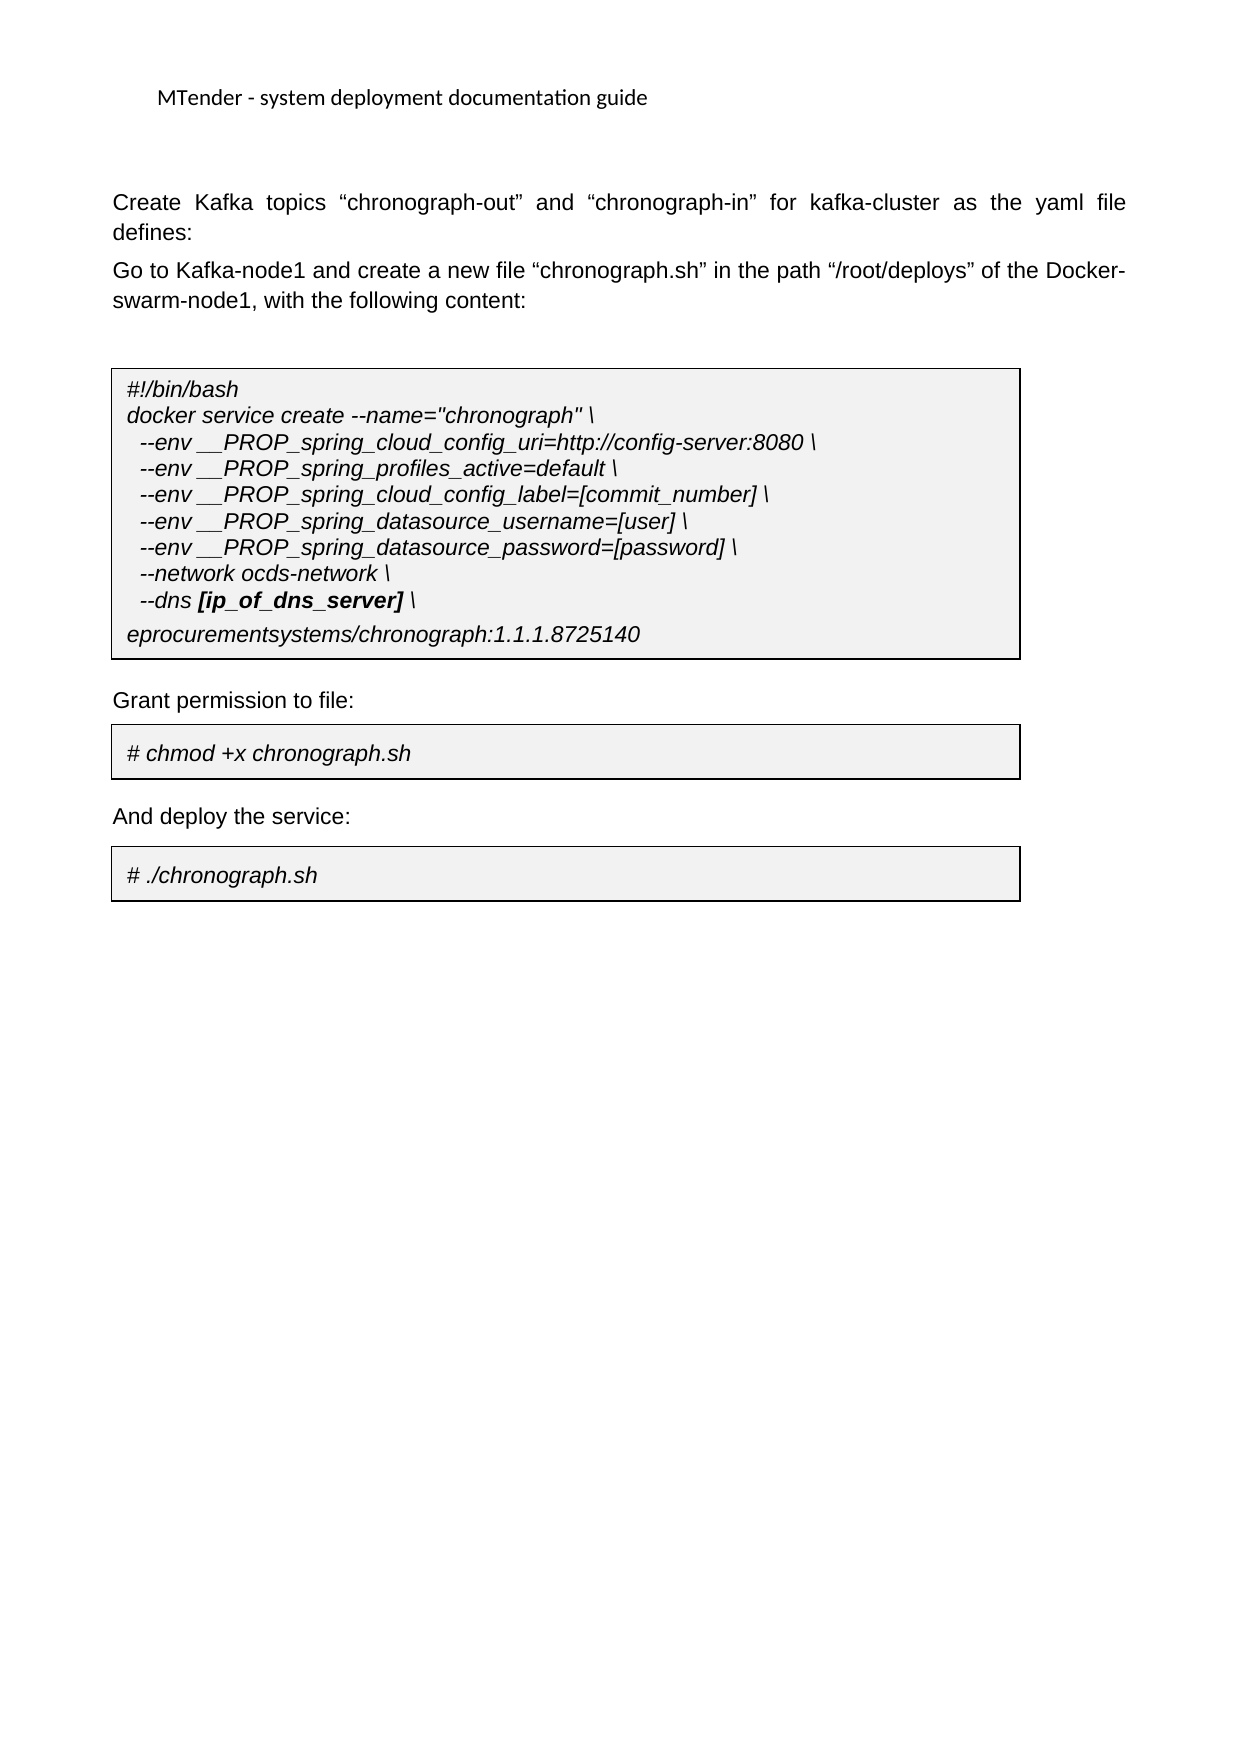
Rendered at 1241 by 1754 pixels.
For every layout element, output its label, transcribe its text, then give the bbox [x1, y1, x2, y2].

text Grant permission to file: [112, 687, 1128, 713]
text And deploy the service: [112, 803, 1128, 829]
text Create Kafka topics “chronograph-out” and “chronograph-in” for kafka-cluster as the yaml file defines: [112, 188, 1128, 245]
text Go to Kafka-node1 and create a new file “chronograph.sh” in the path “/root/deploys” of the Docker-swarm-node1, with the following content: [112, 257, 1128, 314]
